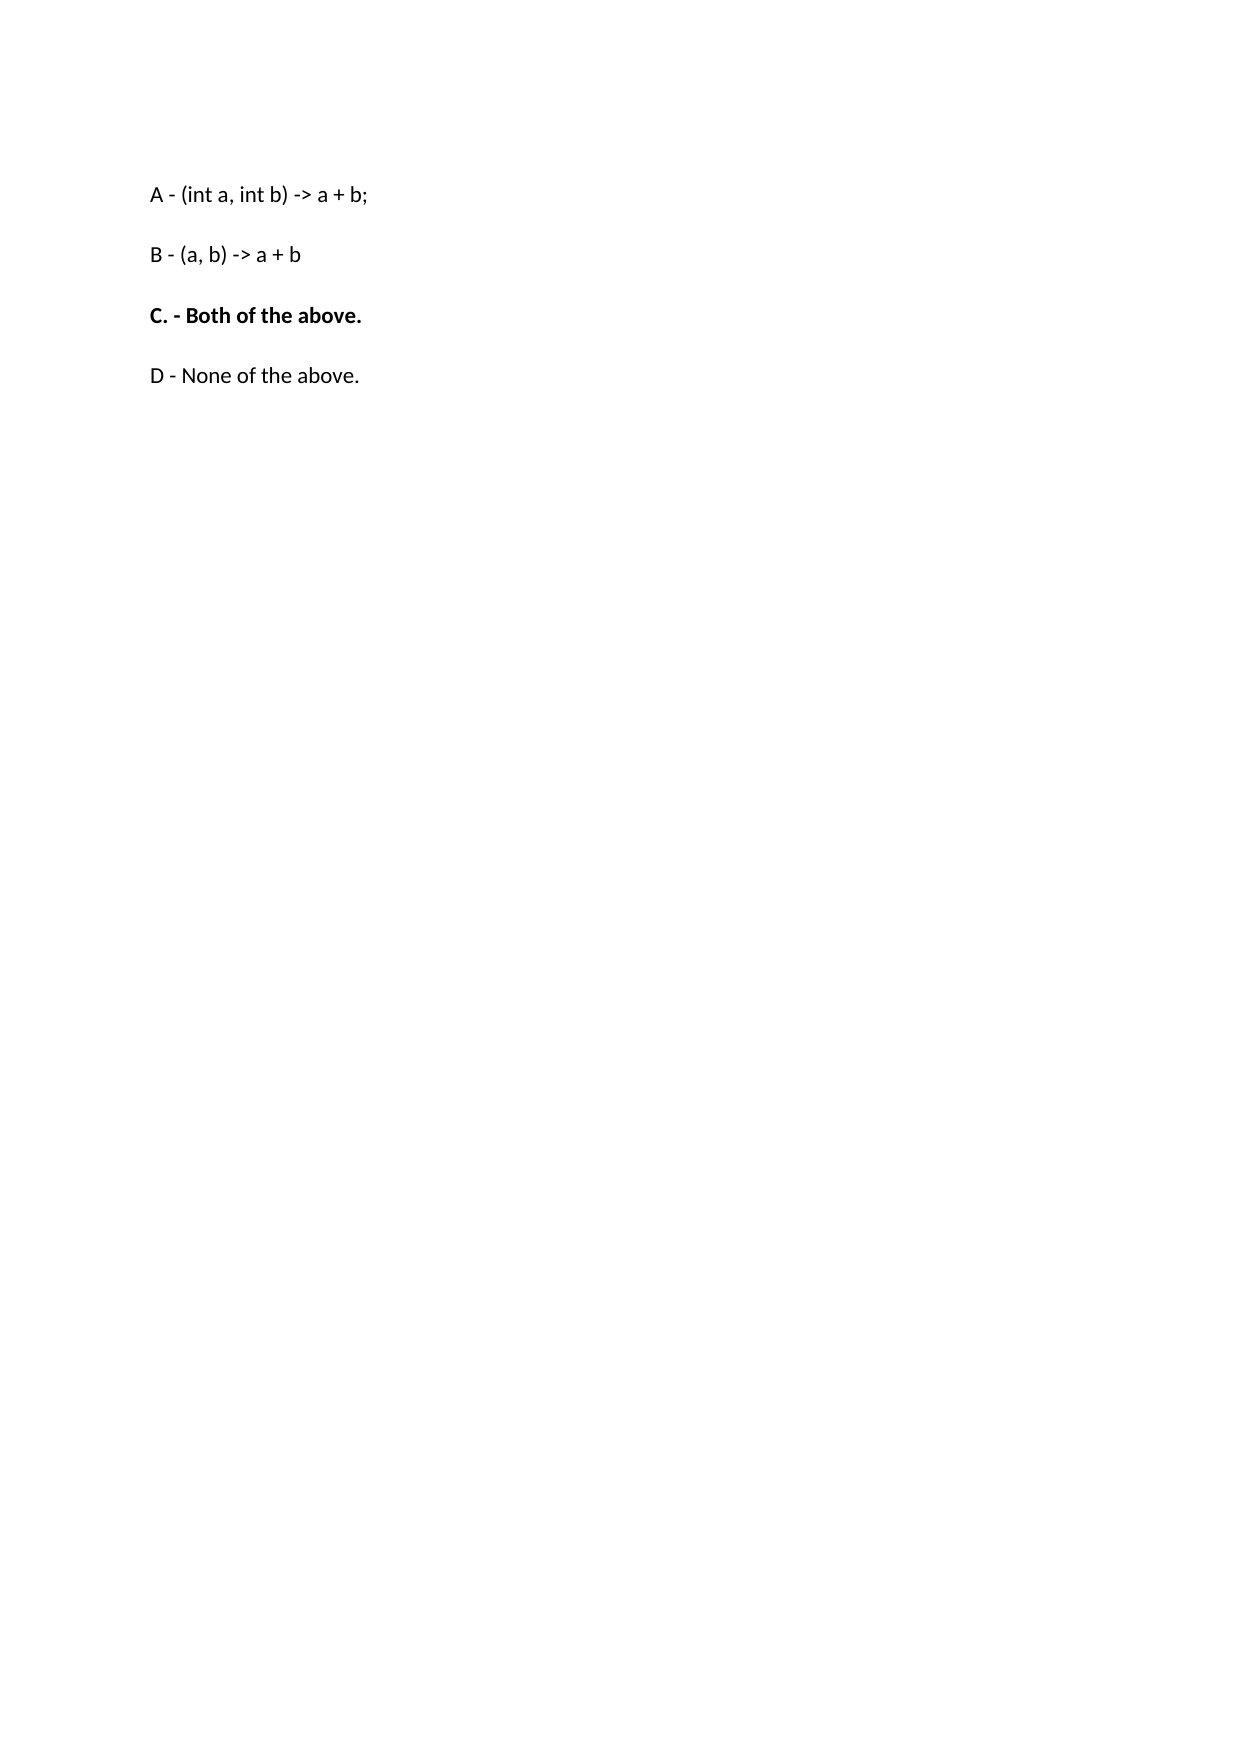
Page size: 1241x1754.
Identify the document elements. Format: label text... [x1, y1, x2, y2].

text B - (a, b) -> a + b [150, 241, 1090, 269]
text C. - Both of the above. [150, 301, 1090, 329]
text A - (int a, int b) -> a + b; [150, 180, 1090, 208]
text D - None of the above. [150, 361, 1090, 389]
